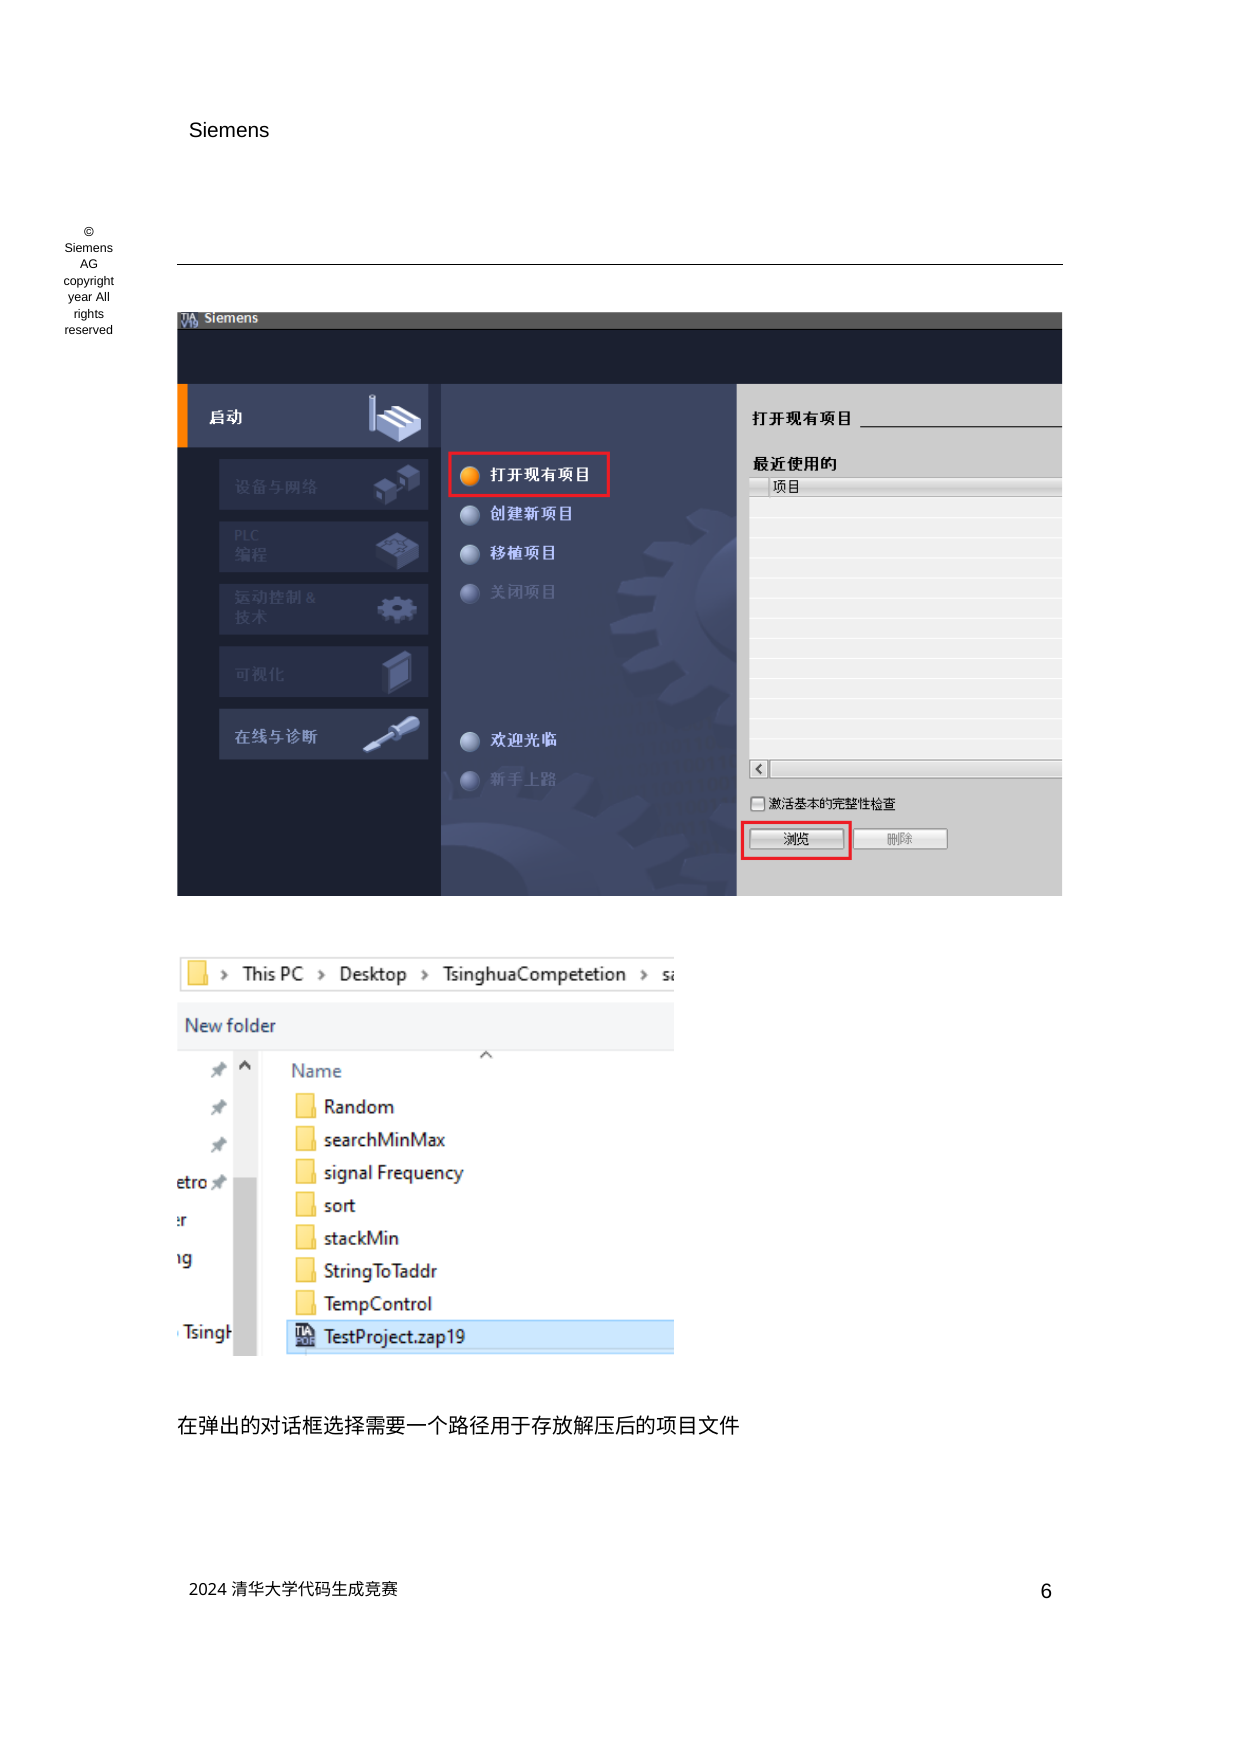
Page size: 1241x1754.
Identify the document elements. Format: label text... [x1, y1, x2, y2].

text 在弹出的对话框选择需要一个路径用于存放解压后的项目文件 [177, 1409, 1063, 1439]
picture [177, 312, 1063, 896]
picture [177, 948, 674, 1356]
